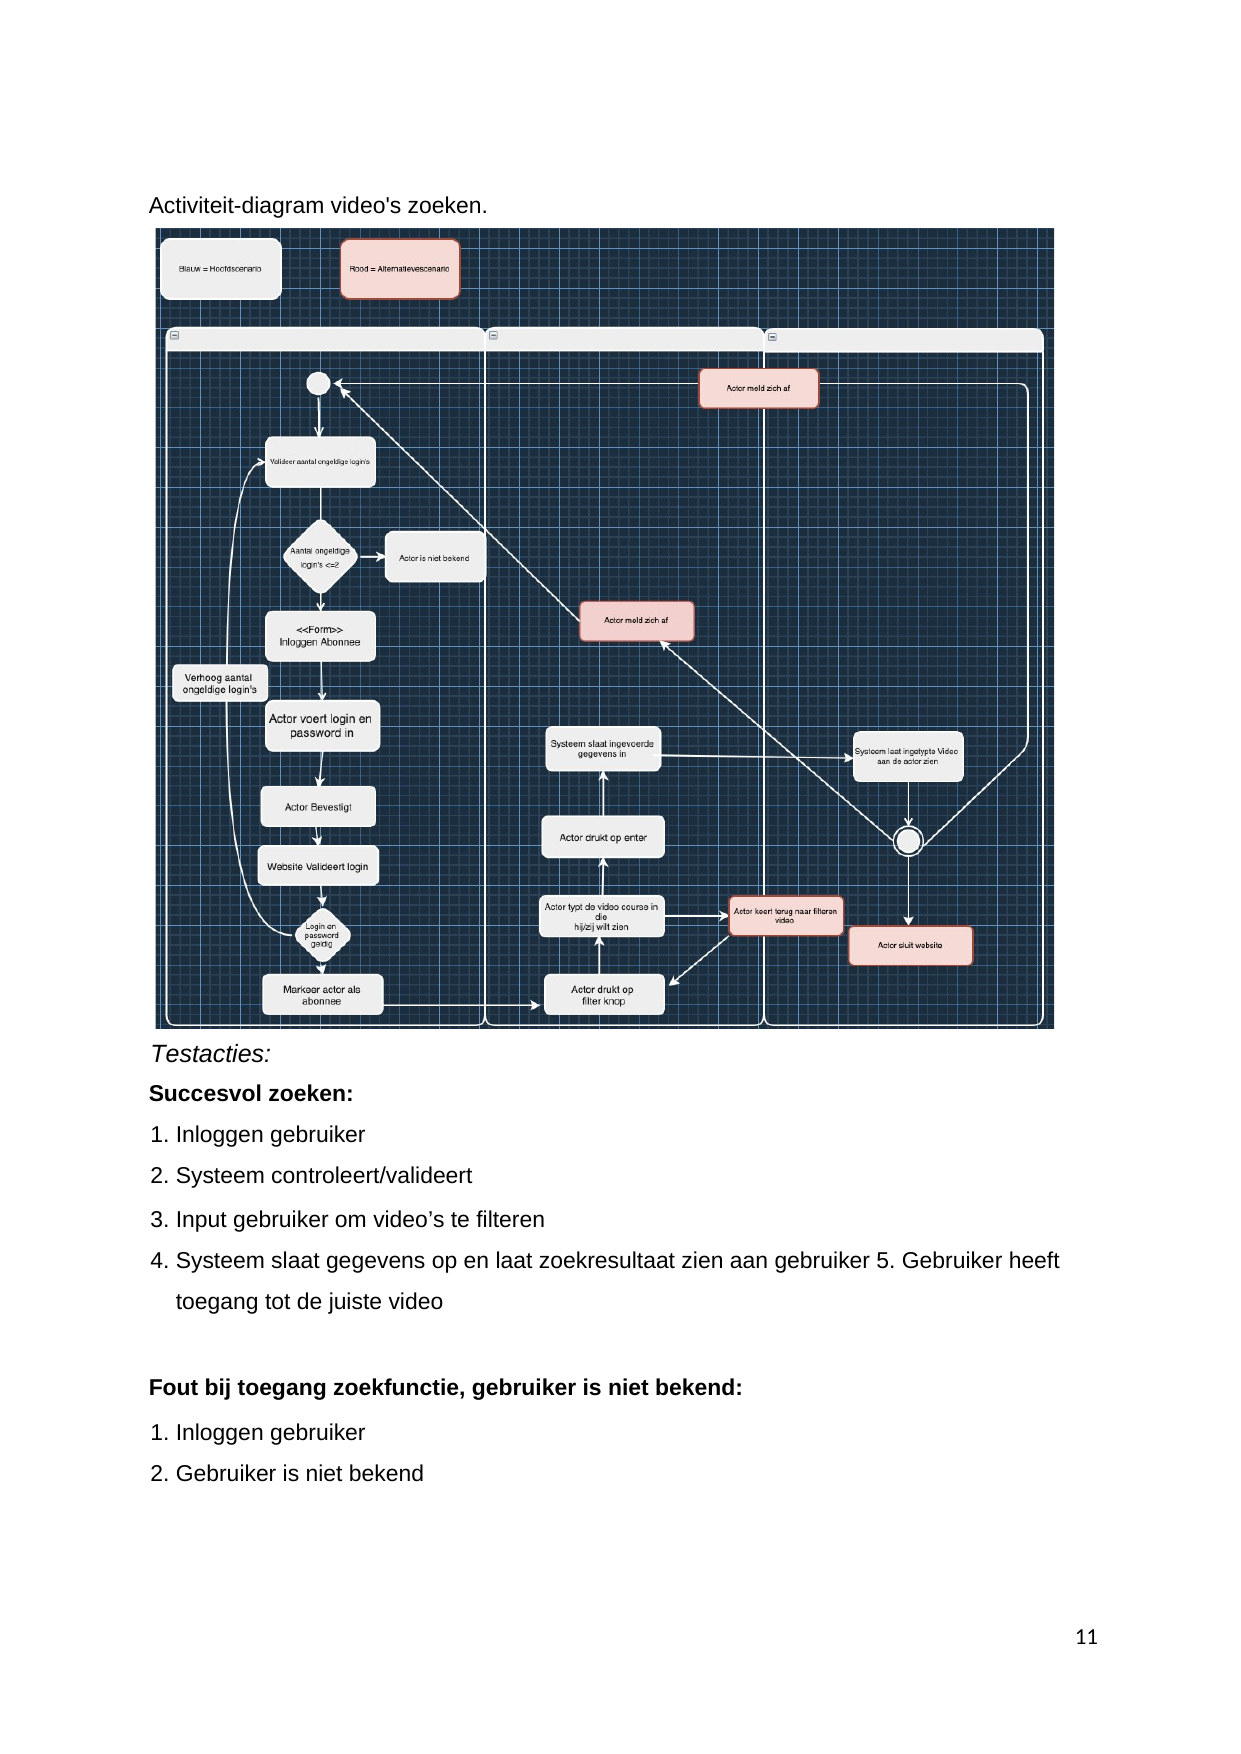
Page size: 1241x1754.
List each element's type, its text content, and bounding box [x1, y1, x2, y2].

picture [155, 228, 1055, 1029]
text Succesvol zoeken: [148, 1080, 1124, 1106]
list Gebruiker is niet bekend [150, 1460, 1094, 1486]
text Activiteit-diagram video's zoeken. [148, 192, 1094, 218]
list Inloggen gebruiker [150, 1121, 1094, 1147]
list Inloggen gebruiker [150, 1419, 1094, 1445]
text Testacties: [150, 1039, 1124, 1068]
list Input gebruiker om video’s te filteren [150, 1206, 1094, 1233]
text Fout bij toegang zoekfunctie, gebruiker is niet bekend: [148, 1374, 1124, 1401]
list Systeem controleert/valideert [150, 1162, 1094, 1188]
list Systeem slaat gegevens op en laat zoekresultaat zien aan gebruiker 5. Gebruiker heeft toegang tot de juiste video [150, 1247, 1094, 1314]
